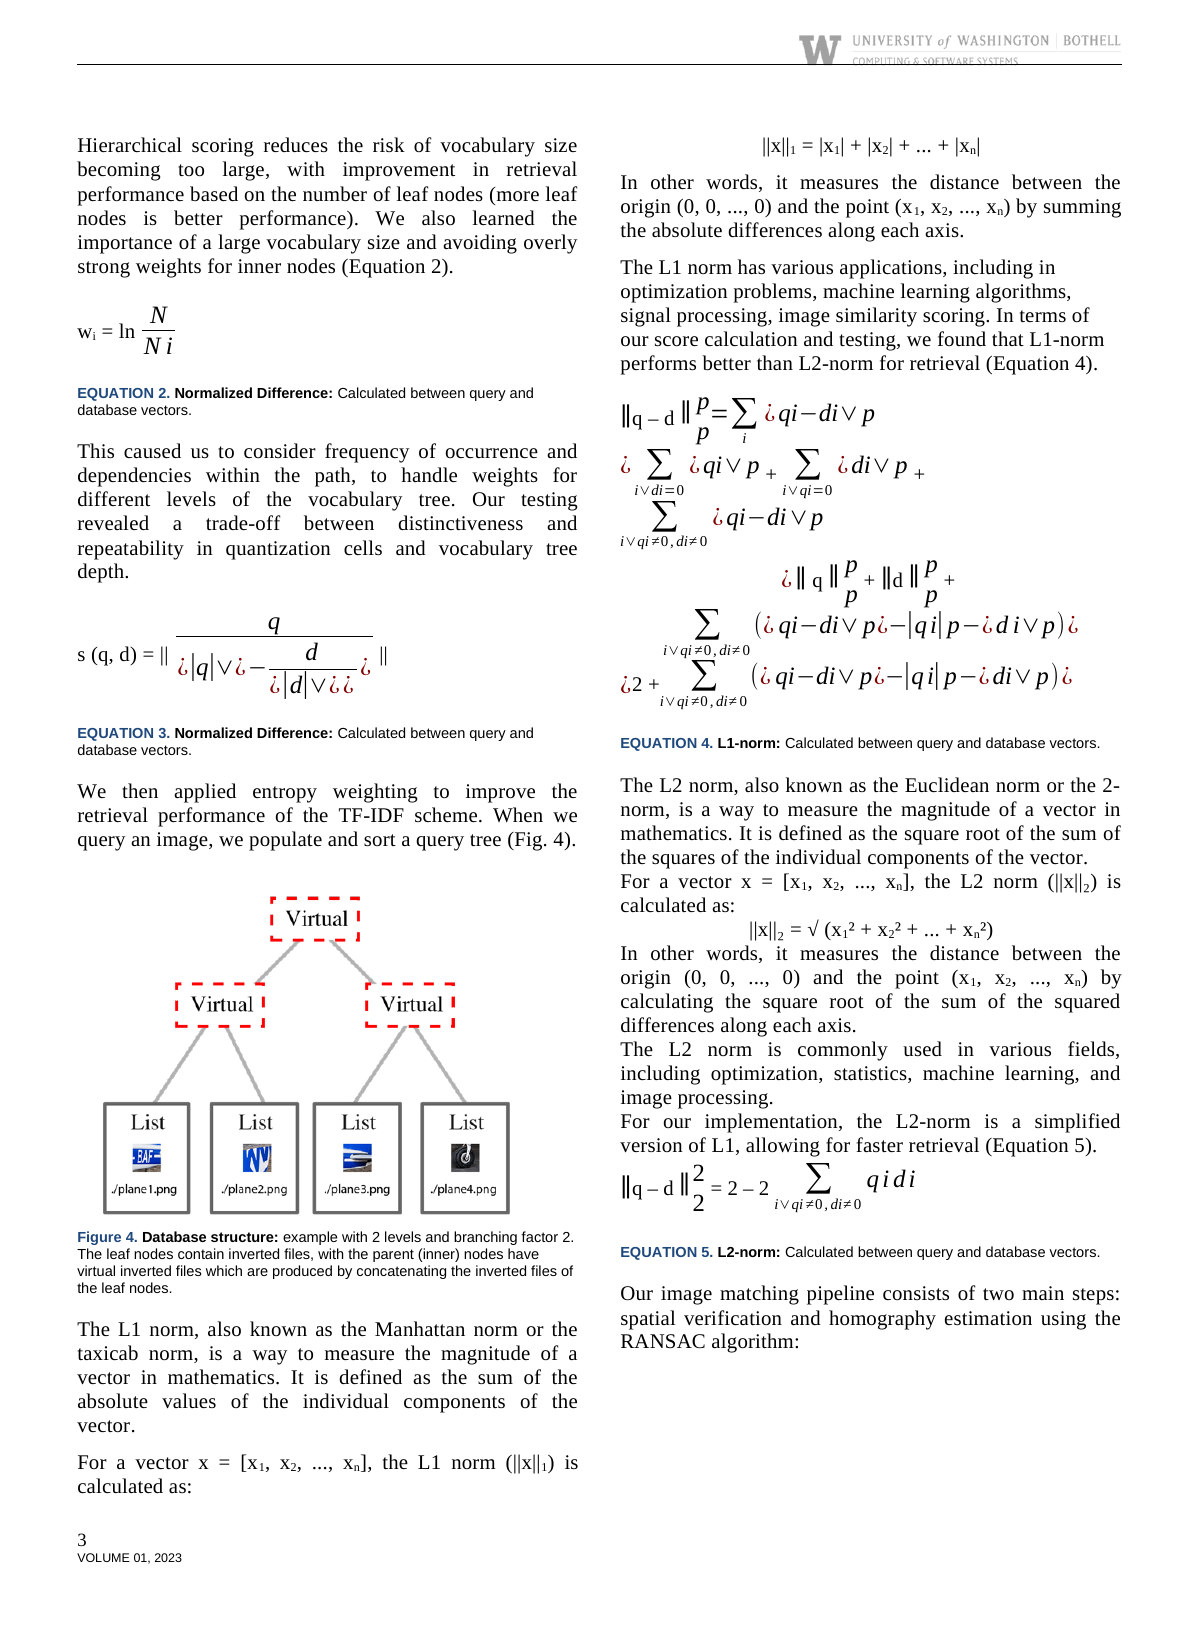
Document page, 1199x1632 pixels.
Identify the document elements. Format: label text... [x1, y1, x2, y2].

text q + d + [620, 551, 1122, 659]
text In other words, it measures the distance between the origin (0, 0, ..., 0) and the point (x1, x2, ..., xn) by summing the absolute differences along each axis. [620, 170, 1122, 242]
text Hierarchical scoring reduces the risk of vocabulary size becoming too large, with improvement in retrieval performance based on the number of leaf nodes (more leaf nodes is better performance). We also learned the importance of a large vocabulary size and avoiding overly strong weights for inner nodes (Equation 2). [77, 133, 578, 278]
picture [77, 875, 524, 1229]
text We then applied entropy weighting to improve the retrieval performance of the TF-IDF scheme. When we query an image, we populate and sort a query tree (Fig. 4). [77, 779, 578, 851]
picture [798, 32, 1121, 64]
text The L2 norm is commonly used in various fields, including optimization, statistics, machine learning, and image processing. [620, 1037, 1122, 1109]
text Figure 4. Database structure: example with 2 levels and branching factor 2. The leaf nodes contain inverted files, with the parent (inner) nodes have virtual inverted files which are produced by concatenating the inverted files of the leaf nodes. [77, 1229, 578, 1296]
text q – d = 2 – 2 [620, 1157, 1122, 1219]
text ||x||₂ = √ (x1² + x2² + ... + xn²) [620, 917, 1122, 941]
text EQUATION 3. Normalized Difference: Calculated between query and database vectors. [77, 725, 578, 758]
text q – d [620, 387, 1122, 448]
text The L1 norm, also known as the Manhattan norm or the taxicab norm, is a way to measure the magnitude of a vector in mathematics. It is defined as the sum of the absolute values of the individual components of the vector. [77, 1317, 578, 1437]
text EQUATION 2. Normalized Difference: Calculated between query and database vectors. [77, 385, 578, 418]
text wi = ln [77, 302, 578, 361]
text EQUATION 4. L1-norm: Calculated between query and database vectors. [620, 735, 1122, 752]
text EQUATION 5. L2-norm: Calculated between query and database vectors. [620, 1244, 1122, 1261]
text s (q, d) = || || [77, 608, 578, 701]
text In other words, it measures the distance between the origin (0, 0, ..., 0) and the point (x1, x2, ..., xn) by calculating the square root of the sum of the squared differences along each axis. [620, 941, 1122, 1037]
text Our image matching pipeline consists of two main steps: spatial verification and homography estimation using the RANSAC algorithm: [620, 1281, 1122, 1353]
text The L2 norm, also known as the Euclidean norm or the 2-norm, is a way to measure the magnitude of a vector in mathematics. It is defined as the square root of the sum of the squares of the individual components of the vector. [620, 772, 1122, 869]
text The L1 norm has various applications, including in optimization problems, machine learning algorithms, signal processing, image similarity scoring. In terms of our score calculation and testing, we found that L1-norm performs better than L2-norm for retrieval (Equation 4). [620, 254, 1122, 375]
text For our implementation, the L2-norm is a simplified version of L1, allowing for faster retrieval (Equation 5). [620, 1109, 1122, 1157]
text + + [620, 448, 1122, 551]
text 2 + [620, 659, 1122, 710]
text For a vector x = [x1, x2, ..., xn], the L1 norm (||x||1) is calculated as: [77, 1450, 578, 1498]
text ||x||1 = |x1| + |x2| + ... + |xn| [620, 133, 1122, 157]
text This caused us to consider frequency of occurrence and dependencies within the path, to handle weights for different levels of the vocabulary tree. Our testing revealed a trade-off between distinctiveness and repeatability in quantization cells and vocabulary tree depth. [77, 439, 578, 583]
text For a vector x = [x1, x2, ..., xn], the L2 norm (||x||₂) is calculated as: [620, 869, 1122, 917]
